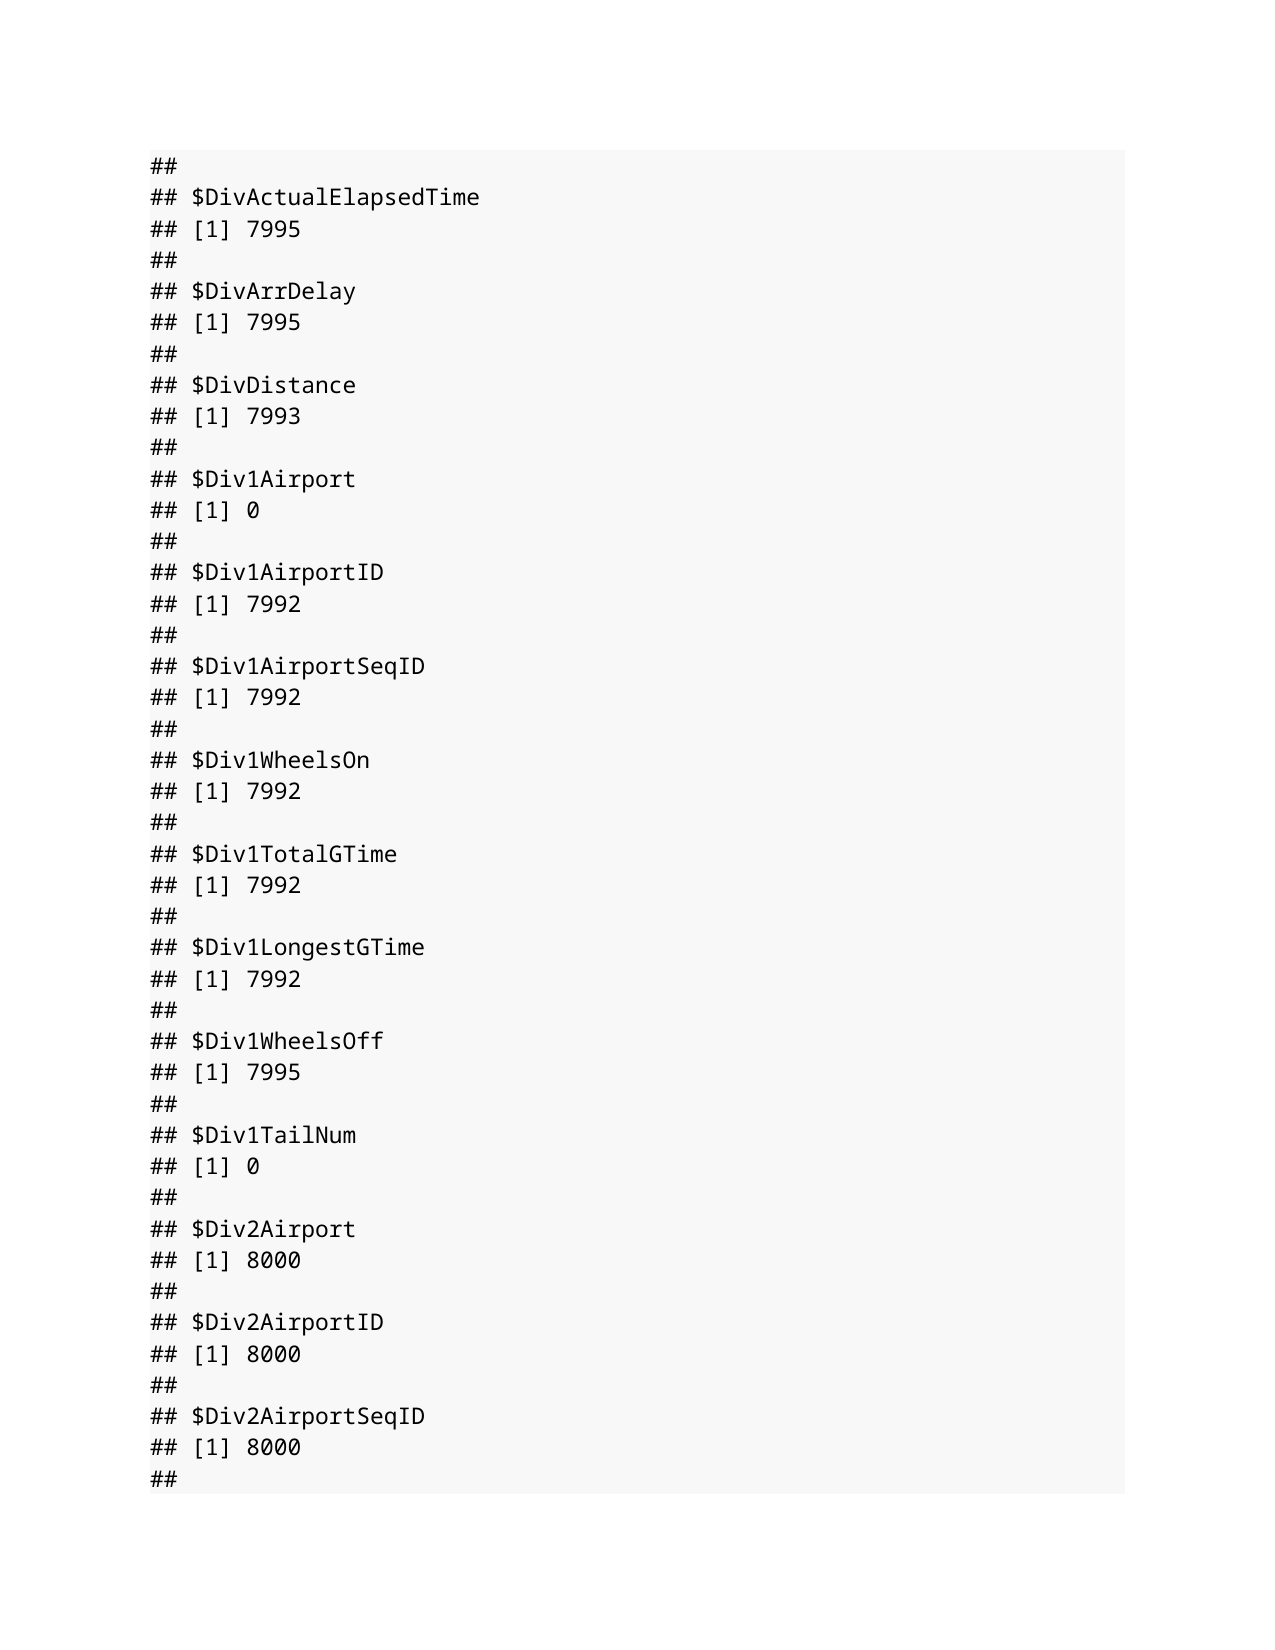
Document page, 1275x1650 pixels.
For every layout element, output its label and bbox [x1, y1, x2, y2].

text [150, 150, 1125, 1494]
